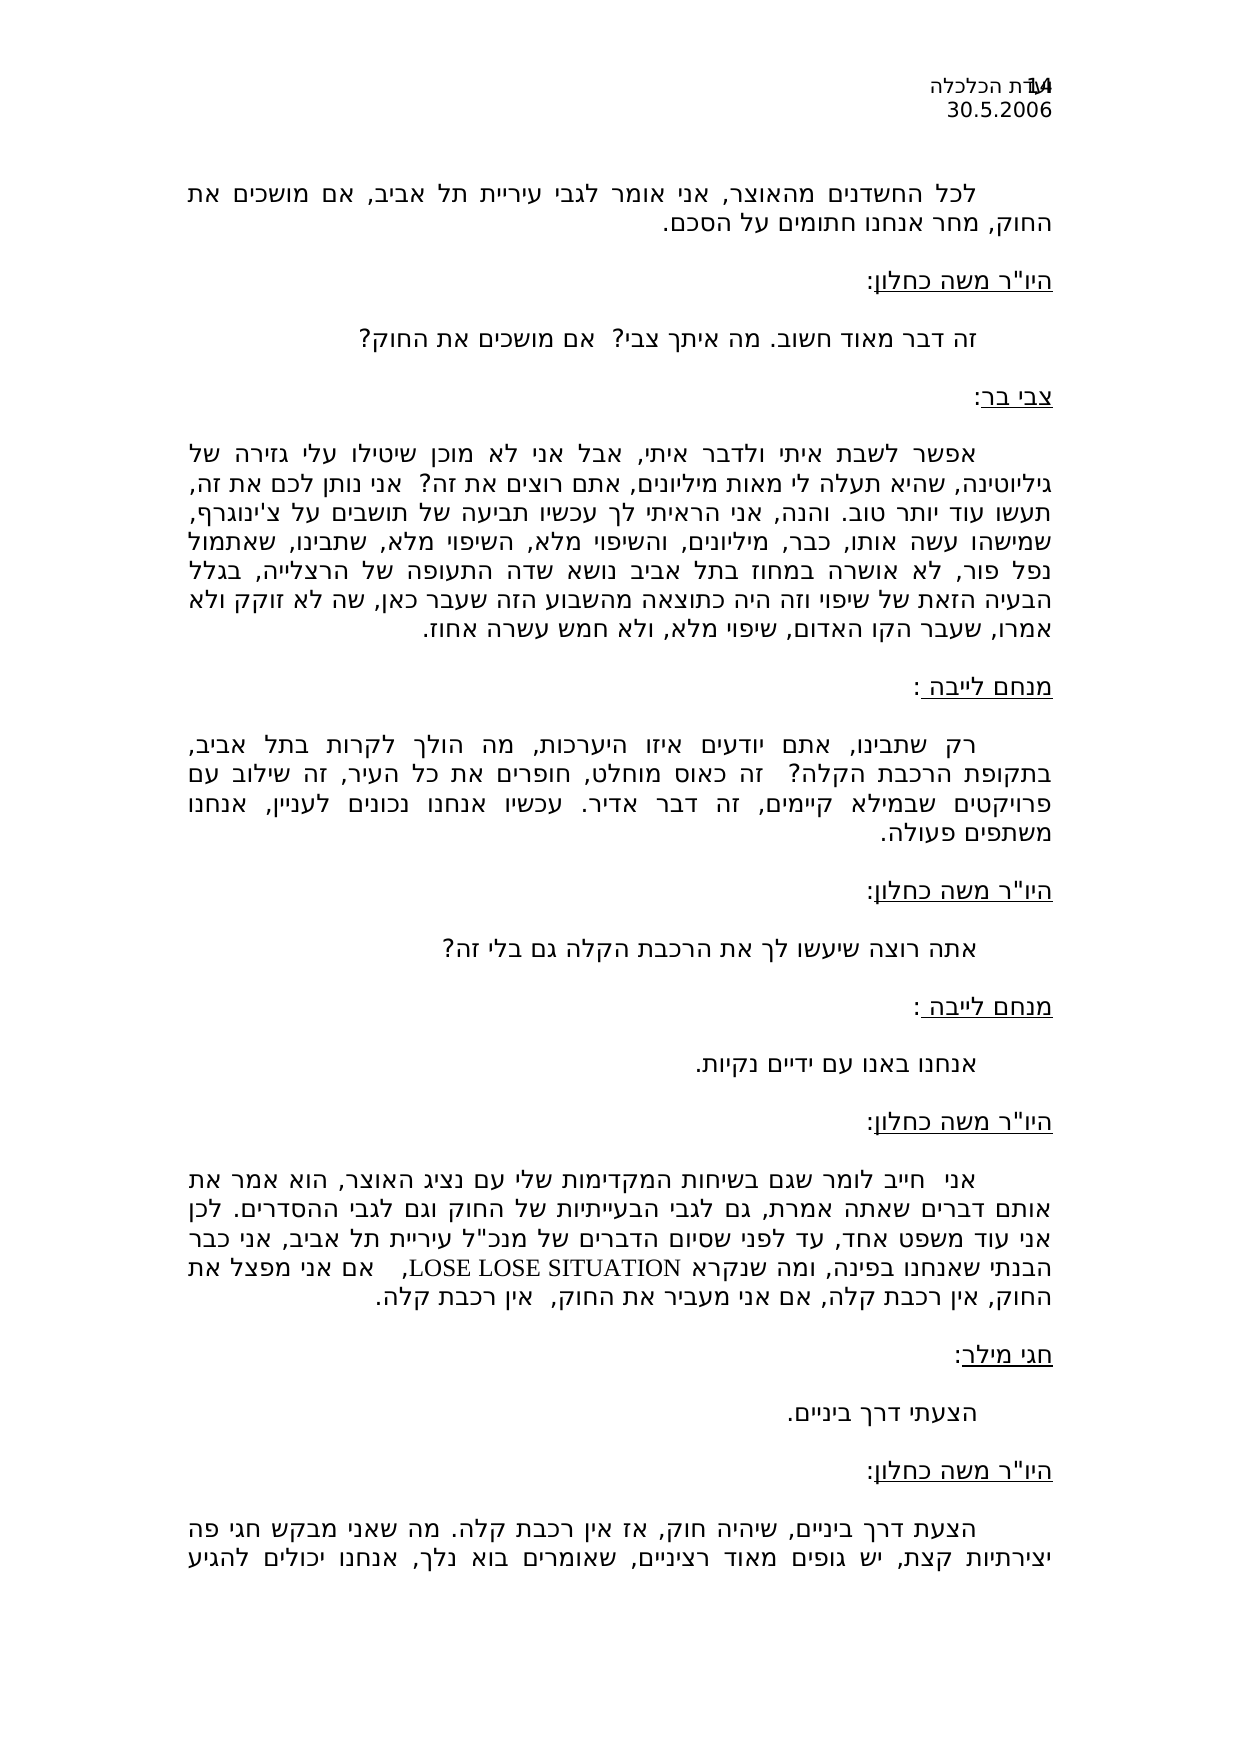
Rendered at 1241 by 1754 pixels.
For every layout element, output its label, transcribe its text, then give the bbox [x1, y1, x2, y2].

text מנחם לייבה : [187, 992, 1053, 1021]
text זה דבר מאוד חשוב. מה איתך צבי? אם מושכים את החוק? [187, 324, 1053, 353]
text היו"ר משה כחלון: [187, 1456, 1053, 1485]
text אנחנו באנו עם ידיים נקיות. [187, 1049, 1053, 1079]
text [187, 1514, 1053, 1572]
text היו"ר משה כחלון: [187, 266, 1053, 295]
text לכל החשדנים מהאוצר, אני אומר לגבי עיריית תל אביב, אם מושכים את החוק, מחר אנחנו חתומים על הסכם. [187, 179, 1053, 237]
text חגי מילר: [187, 1340, 1053, 1369]
text רק שתבינו, אתם יודעים איזו היערכות, מה הולך לקרות בתל אביב, בתקופת הרכבת הקלה? זה כאוס מוחלט, חופרים את כל העיר, זה שילוב עם פרויקטים שבמילא קיימים, זה דבר אדיר. עכשיו אנחנו נכונים לעניין, אנחנו משתפים פעולה. [187, 730, 1053, 847]
text צבי בר: [187, 382, 1053, 411]
text הצעתי דרך ביניים. [187, 1398, 1053, 1427]
text מנחם לייבה : [187, 672, 1053, 702]
text אתה רוצה שיעשו לך את הרכבת הקלה גם בלי זה? [187, 934, 1053, 963]
text אפשר לשבת איתי ולדבר איתי, אבל אני לא מוכן שיטילו עלי גזירה של גיליוטינה, שהיא תעלה לי מאות מיליונים, אתם רוצים את זה? אני נותן לכם את זה, תעשו עוד יותר טוב. והנה, אני הראיתי לך עכשיו תביעה של תושבים על צ'ינוגרף, שמישהו עשה אותו, כבר, מיליונים, והשיפוי מלא, השיפוי מלא, שתבינו, שאתמול נפל פור, לא אושרה במחוז בתל אביב נושא שדה התעופה של הרצלייה, בגלל הבעיה הזאת של שיפוי וזה היה כתוצאה מהשבוע הזה שעבר כאן, שה לא זוקק ולא אמרו, שעבר הקו האדום, שיפוי מלא, ולא חמש עשרה אחוז. [187, 439, 1053, 644]
text היו"ר משה כחלון: [187, 876, 1053, 905]
text היו"ר משה כחלון: [187, 1107, 1053, 1137]
text אני חייב לומר שגם בשיחות המקדימות שלי עם נציג האוצר, הוא אמר את אותם דברים שאתה אמרת, גם לגבי הבעייתיות של החוק וגם לגבי ההסדרים. לכן אני עוד משפט אחד, עד לפני שסיום הדברים של מנכ"ל עיריית תל אביב, אני כבר הבנתי שאנחנו בפינה, ומה שנקרא LOSE LOSE SITUATION, אם אני מפצל את החוק, אין רכבת קלה, אם אני מעביר את החוק, אין רכבת קלה. [187, 1165, 1053, 1311]
